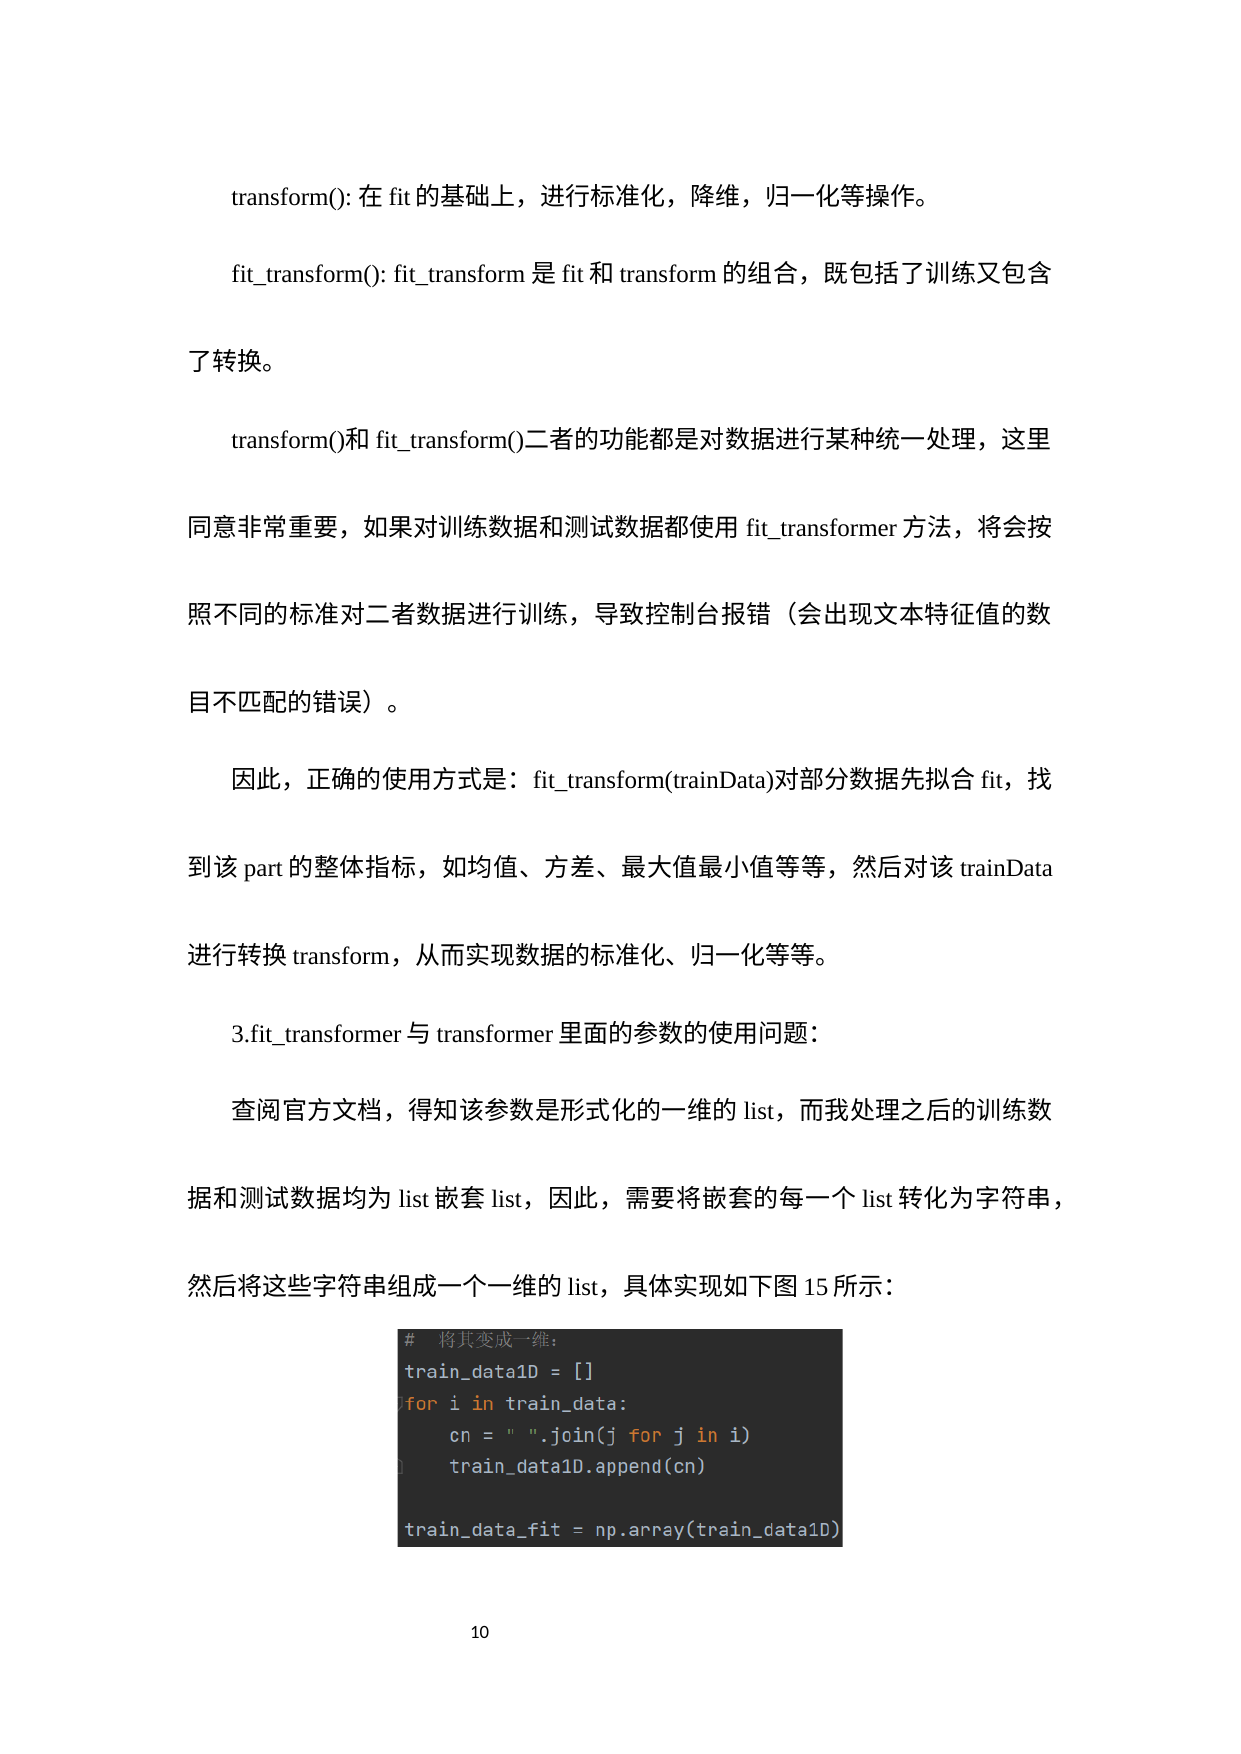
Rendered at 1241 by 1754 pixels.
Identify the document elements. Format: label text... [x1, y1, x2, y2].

list fit_transform(): fit_transform是fit和transform的组合，既包括了训练又包含了转换。 [187, 239, 1053, 392]
list 因此，正确的使用方式是：fit_transform(trainData)对部分数据先拟合fit，找到该part的整体指标，如均值、方差、最大值最小值等等，然后对该trainData进行转换transform，从而实现数据的标准化、归一化等等。 [187, 746, 1053, 986]
list transform(): 在fit的基础上，进行标准化，降维，归一化等操作。 [187, 162, 1053, 227]
list transform()和fit_transform()二者的功能都是对数据进行某种统一处理，这里同意非常重要，如果对训练数据和测试数据都使用fit_transformer方法，将会按照不同的标准对二者数据进行训练，导致控制台报错（会出现文本特征值的数目不匹配的错误）。 [187, 405, 1053, 733]
list 查阅官方文档，得知该参数是形式化的一维的list，而我处理之后的训练数据和测试数据均为list嵌套list，因此，需要将嵌套的每一个list转化为字符串，然后将这些字符串组成一个一维的list，具体实现如下图15所示： [187, 1076, 1053, 1317]
picture [397, 1329, 843, 1547]
list 3.fit_transformer与transformer里面的参数的使用问题： [187, 999, 1053, 1064]
